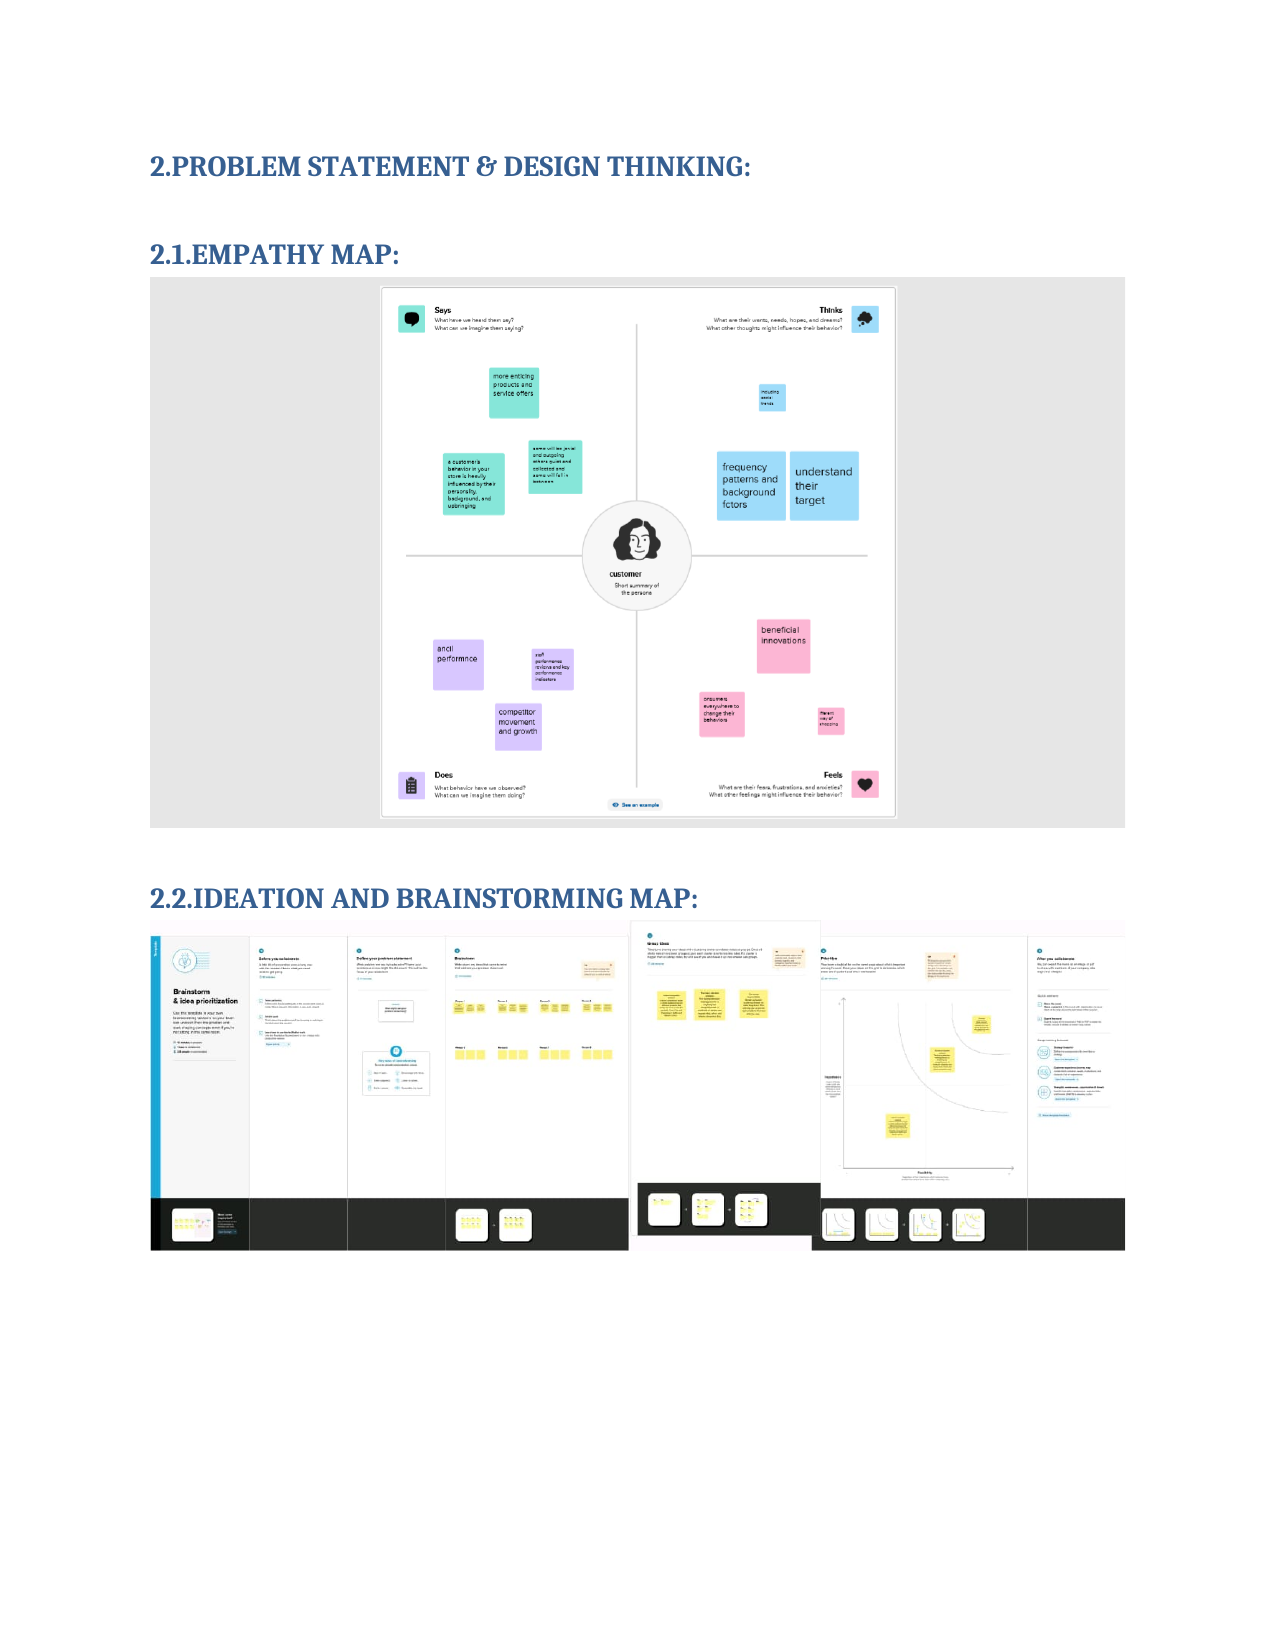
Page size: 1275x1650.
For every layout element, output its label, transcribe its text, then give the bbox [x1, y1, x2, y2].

picture [150, 920, 1125, 1251]
picture [150, 277, 1125, 828]
subtitle 2.PROBLEM STATEMENT & DESIGN THINKING: [150, 150, 1125, 183]
subtitle 2.1.EMPATHY MAP: [150, 238, 1125, 272]
subtitle 2.2.IDEATION AND BRAINSTORMING MAP: [150, 882, 1125, 915]
